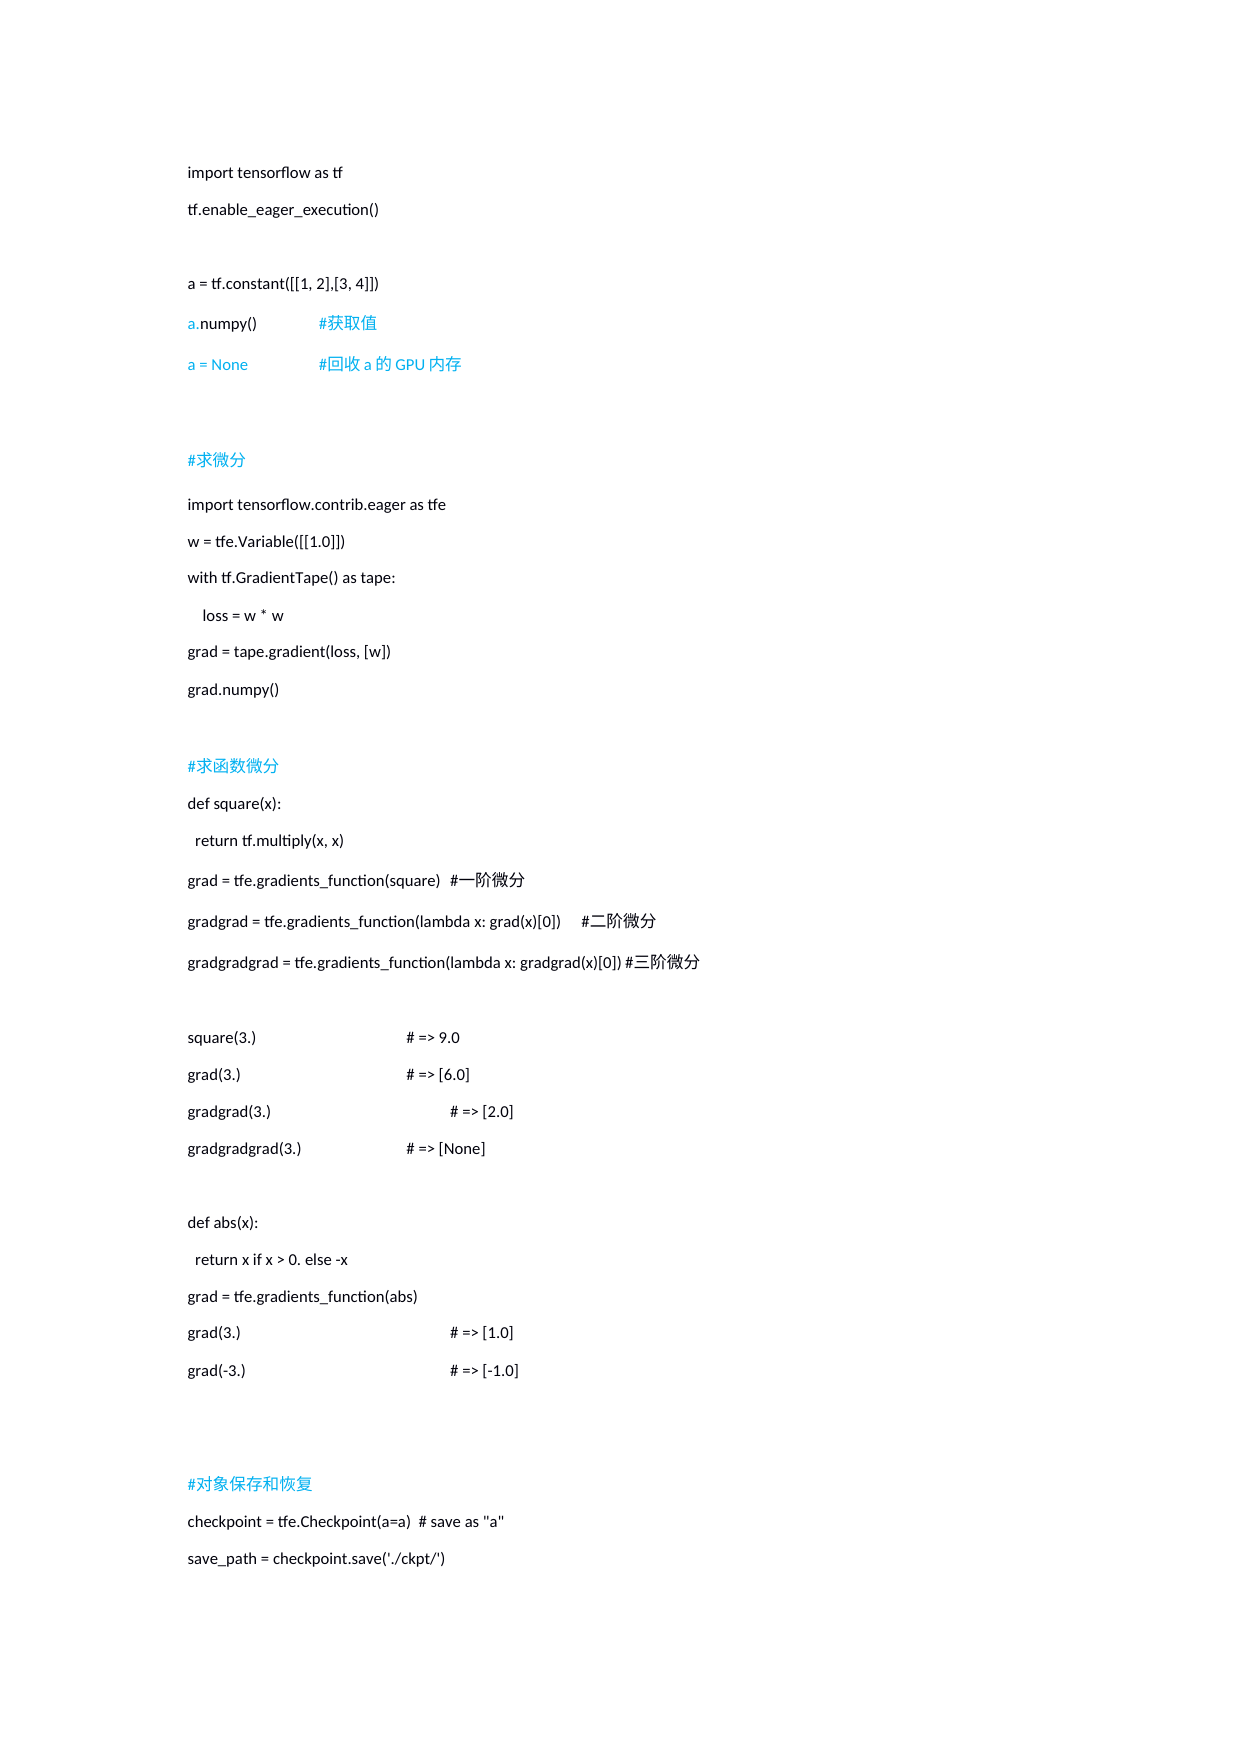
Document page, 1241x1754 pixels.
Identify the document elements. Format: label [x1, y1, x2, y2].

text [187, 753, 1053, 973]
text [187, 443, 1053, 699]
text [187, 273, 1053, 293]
picture [332, 361, 339, 367]
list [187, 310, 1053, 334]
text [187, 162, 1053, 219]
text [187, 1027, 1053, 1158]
picture [216, 762, 227, 773]
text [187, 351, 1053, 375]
picture [302, 1480, 310, 1485]
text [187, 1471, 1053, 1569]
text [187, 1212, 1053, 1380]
picture [384, 359, 390, 366]
